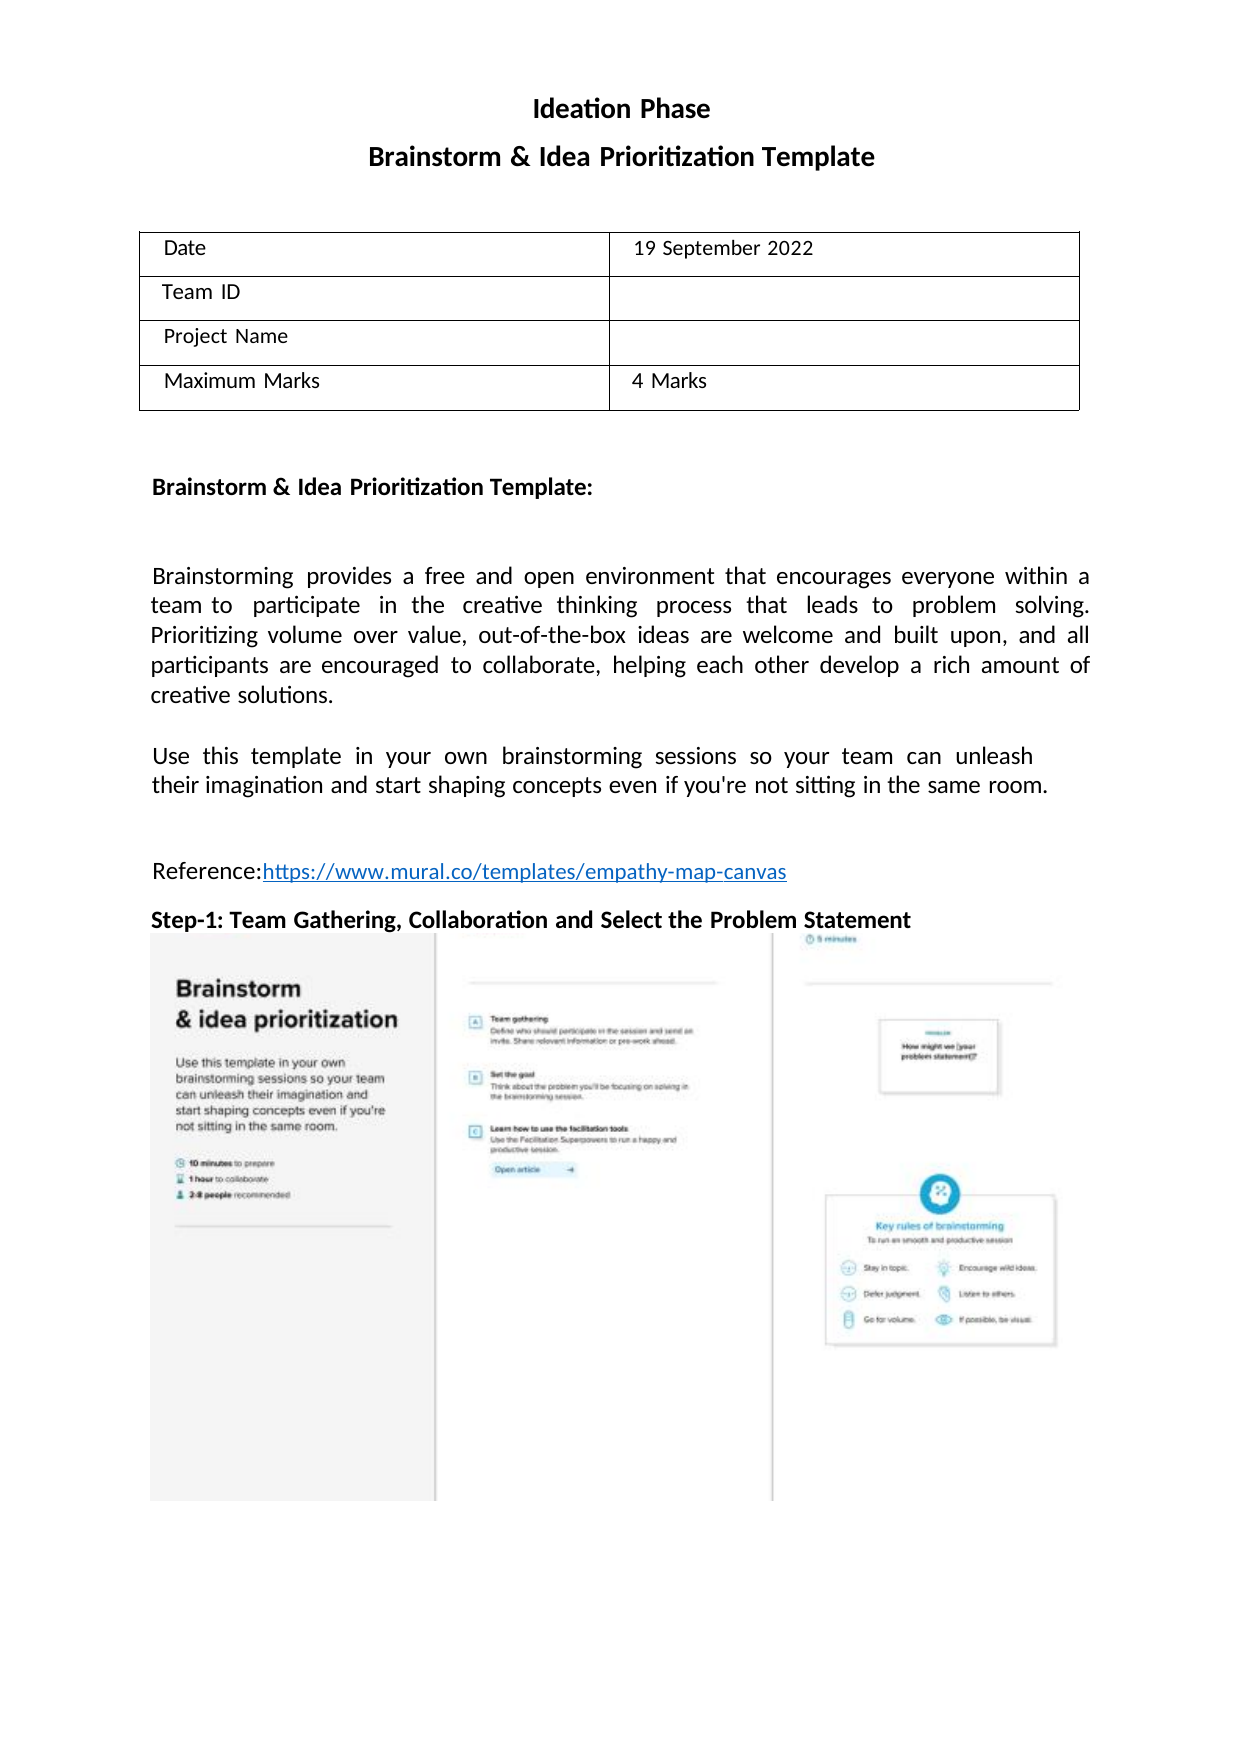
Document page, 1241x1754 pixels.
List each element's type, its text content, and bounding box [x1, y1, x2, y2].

text Brainstorming provides a free and open environment that encourages everyone within a team to participate in the creative thinking process that leads to problem solving. Prioritizing volume over value, out-of-the-box ideas are welcome and built upon, and all participants are encouraged to collaborate, helping each other develop a rich amount of creative solutions. [150, 561, 1090, 709]
table_cell 4 Marks [610, 366, 1079, 409]
text Reference:https://www.mural.co/templates/empathy-map-canvas [152, 859, 1091, 884]
text Brainstorm & Idea Prioritization Template: [152, 474, 1091, 501]
table_cell [610, 277, 1079, 320]
table_cell Team ID [140, 277, 609, 320]
table_cell Project Name [140, 321, 609, 365]
text Step-1: Team Gathering, Collaboration and Select the Problem Statement [151, 907, 1091, 933]
picture [150, 933, 1091, 1501]
table_cell Maximum Marks [140, 366, 609, 409]
table_header Date [140, 233, 609, 276]
table_header 19 September 2022 [610, 233, 1079, 276]
text Ideation Phase [532, 97, 1091, 124]
text Brainstorm & Idea Prioritization Template [368, 141, 1091, 173]
table_cell [610, 321, 1079, 365]
text Use this template in your own brainstorming sessions so your team can unleash their imagination and start shaping concepts even if you're not sitting in the same room. [152, 742, 1090, 799]
